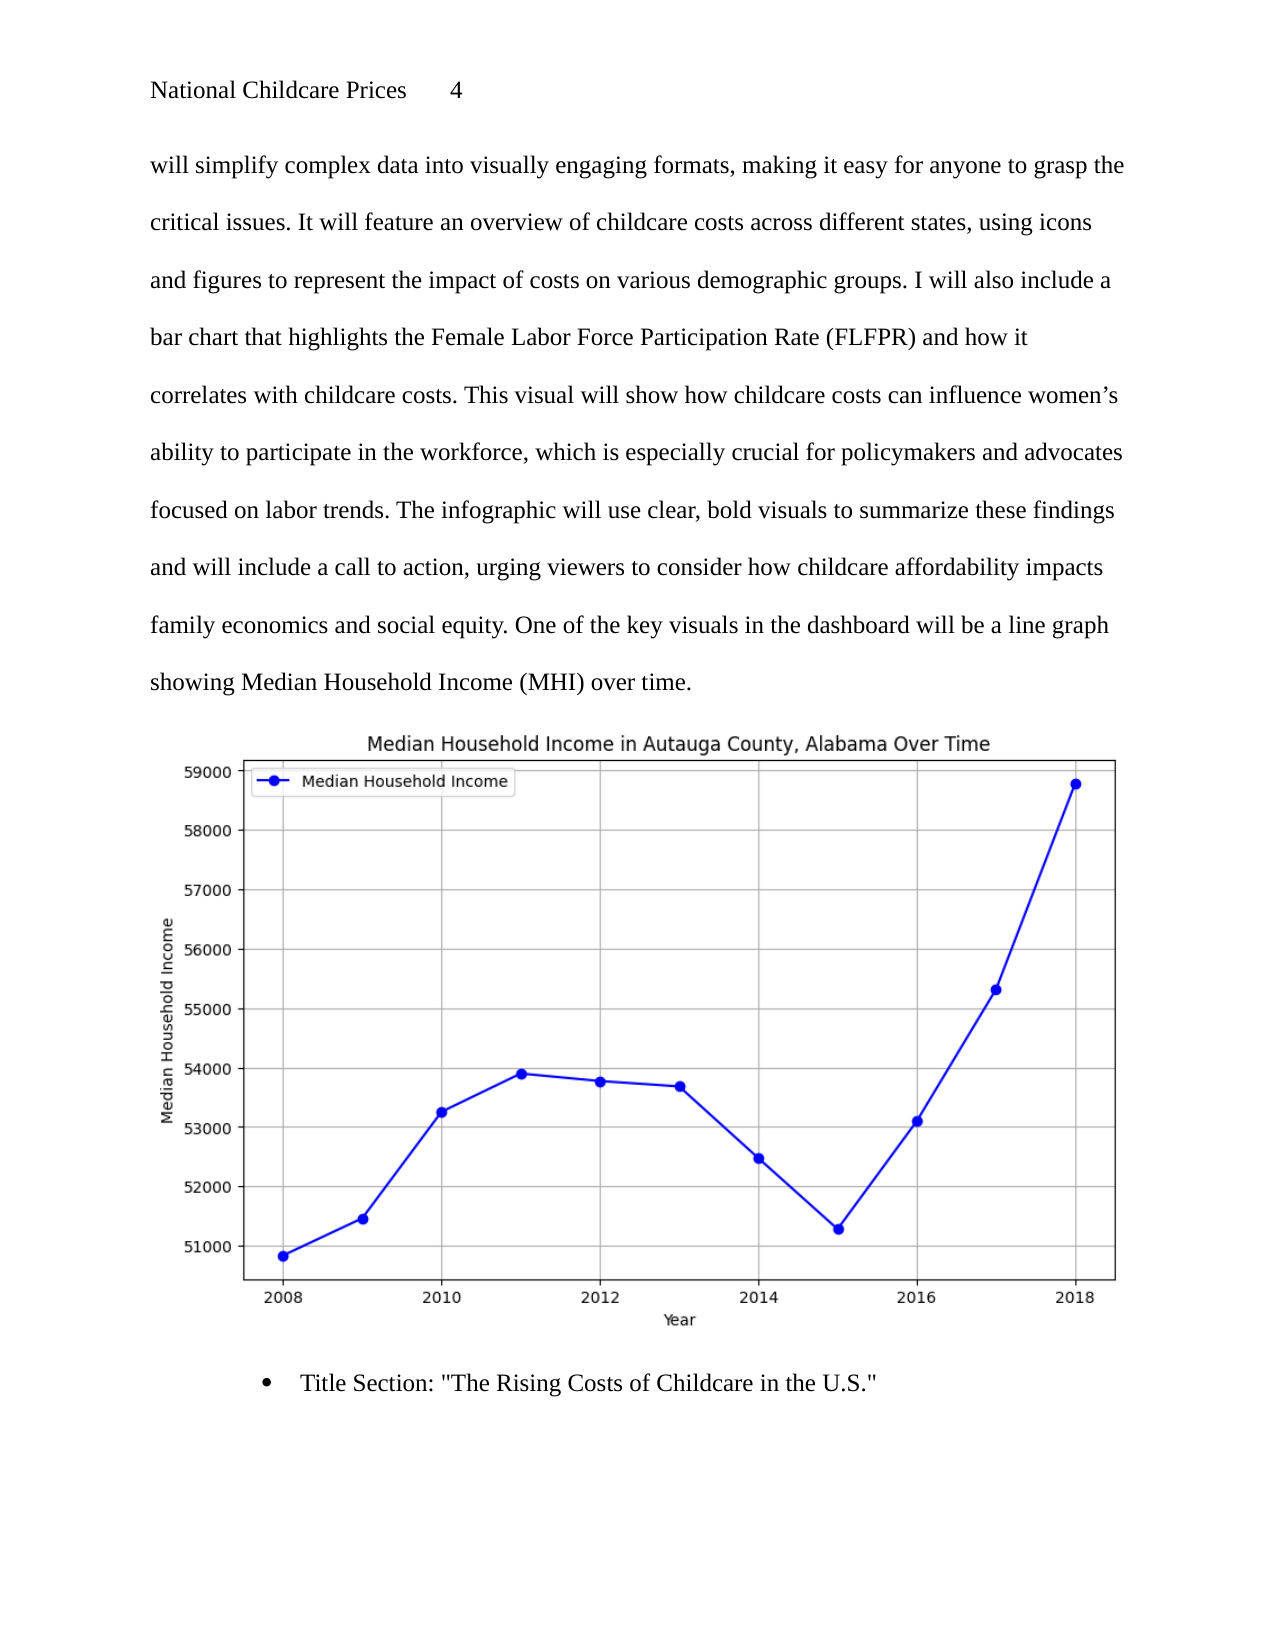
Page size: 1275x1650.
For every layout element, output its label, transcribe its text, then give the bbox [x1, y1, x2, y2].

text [150, 150, 1125, 725]
picture [150, 725, 1125, 1339]
list Title Section: "The Rising Costs of Childcare in the U.S." [262, 1368, 1125, 1397]
